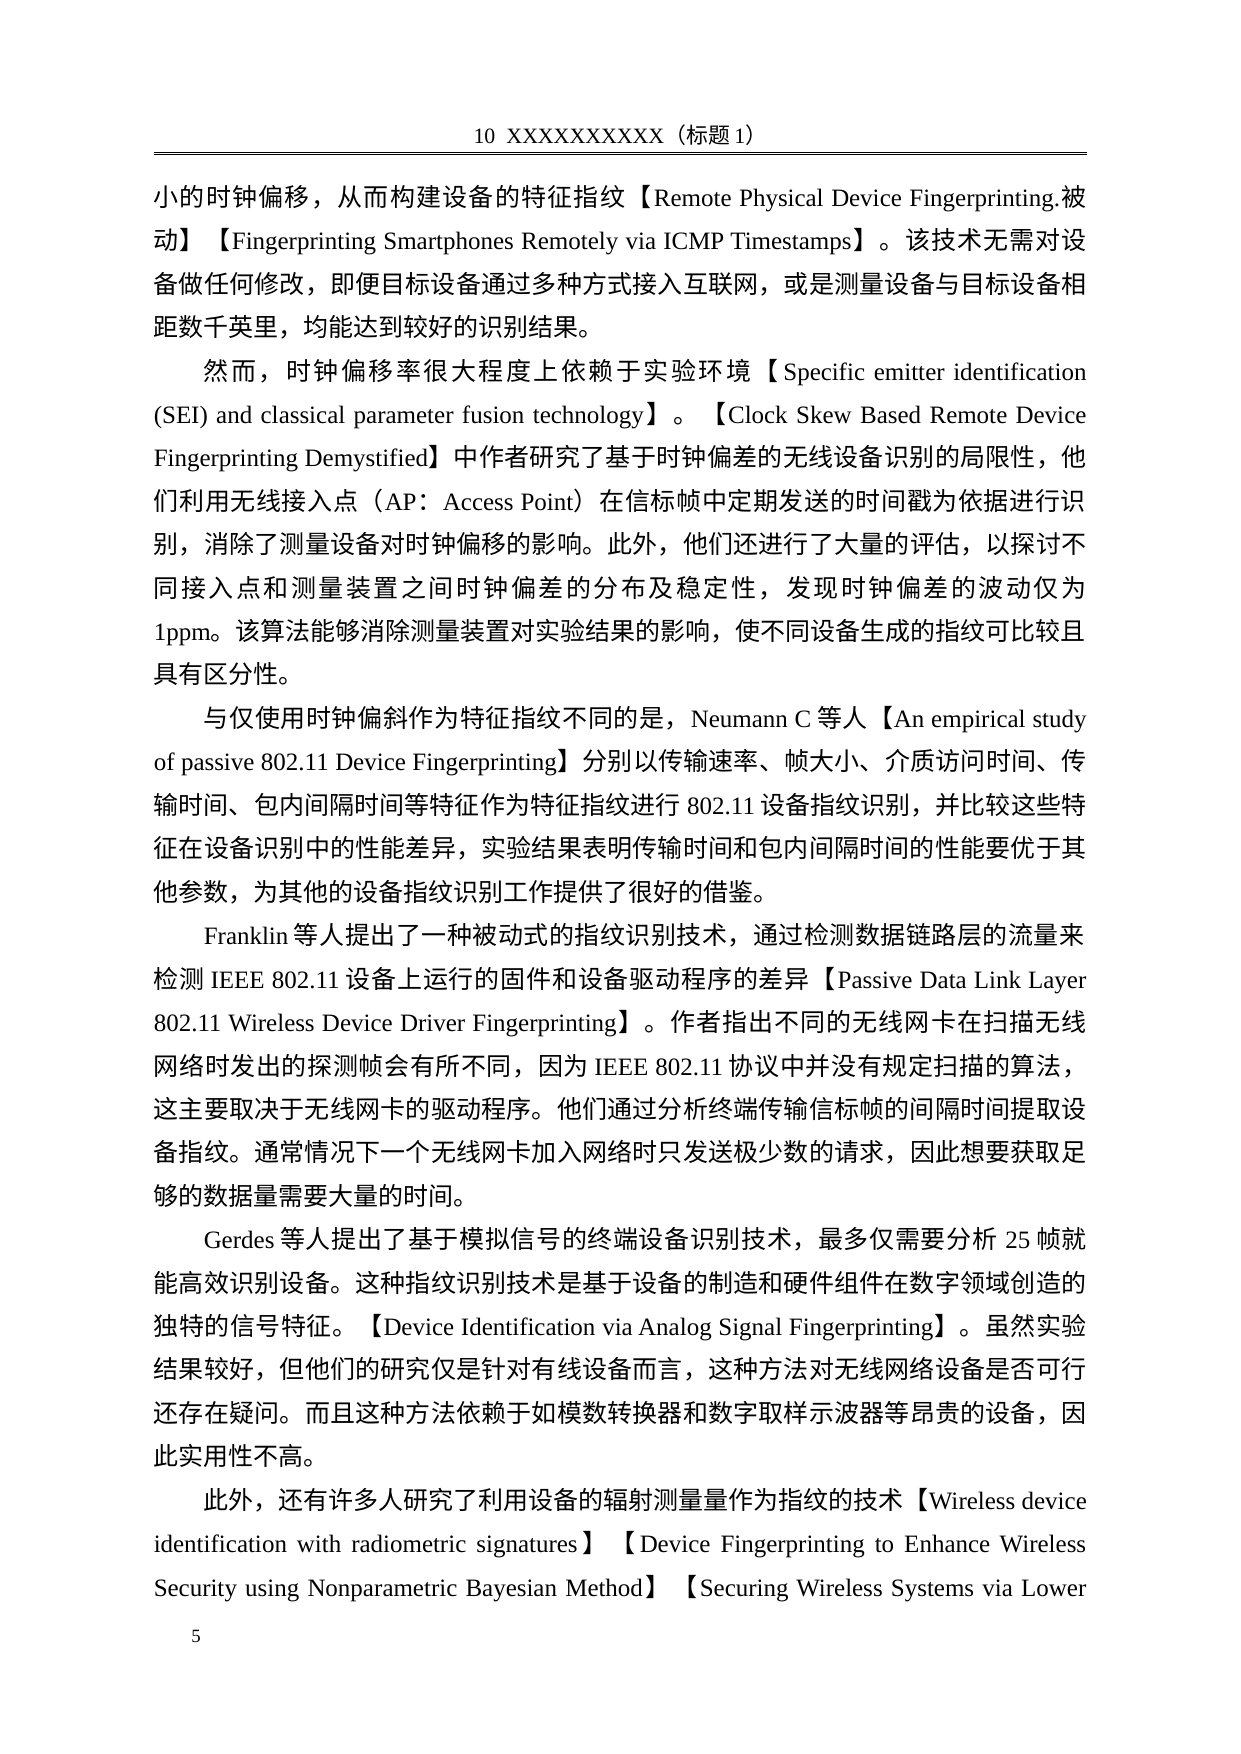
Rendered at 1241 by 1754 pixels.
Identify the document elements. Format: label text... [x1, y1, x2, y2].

text 然而，时钟偏移率很大程度上依赖于实验环境【Specific emitter identification (SEI) and classical parameter fusion technology】。【Clock Skew Based Remote Device Fingerprinting Demystified】中作者研究了基于时钟偏差的无线设备识别的局限性，他们利用无线接入点（AP：Access Point）在信标帧中定期发送的时间戳为依据进行识别，消除了测量设备对时钟偏移的影响。此外，他们还进行了大量的评估，以探讨不同接入点和测量装置之间时钟偏差的分布及稳定性，发现时钟偏差的波动仅为1ppm。该算法能够消除测量装置对实验结果的影响，使不同设备生成的指纹可比较且具有区分性。 [153, 351, 1087, 691]
text Gerdes等人提出了基于模拟信号的终端设备识别技术，最多仅需要分析25帧就能高效识别设备。这种指纹识别技术是基于设备的制造和硬件组件在数字领域创造的独特的信号特征。【Device Identification via Analog Signal Fingerprinting】。虽然实验结果较好，但他们的研究仅是针对有线设备而言，这种方法对无线网络设备是否可行还存在疑问。而且这种方法依赖于如模数转换器和数字取样示波器等昂贵的设备，因此实用性不高。 [153, 1220, 1087, 1473]
text 与仅使用时钟偏斜作为特征指纹不同的是，Neumann C等人【An empirical study of passive 802.11 Device Fingerprinting】分别以传输速率、帧大小、介质访问时间、传输时间、包内间隔时间等特征作为特征指纹进行802.11设备指纹识别，并比较这些特征在设备识别中的性能差异，实验结果表明传输时间和包内间隔时间的性能要优于其他参数，为其他的设备指纹识别工作提供了很好的借鉴。 [153, 698, 1087, 908]
text Franklin等人提出了一种被动式的指纹识别技术，通过检测数据链路层的流量来检测IEEE 802.11设备上运行的固件和设备驱动程序的差异【Passive Data Link Layer 802.11 Wireless Device Driver Fingerprinting】。作者指出不同的无线网卡在扫描无线网络时发出的探测帧会有所不同，因为IEEE 802.11协议中并没有规定扫描的算法，这主要取决于无线网卡的驱动程序。他们通过分析终端传输信标帧的间隔时间提取设备指纹。通常情况下一个无线网卡加入网络时只发送极少数的请求，因此想要获取足够的数据量需要大量的时间。 [153, 916, 1087, 1212]
